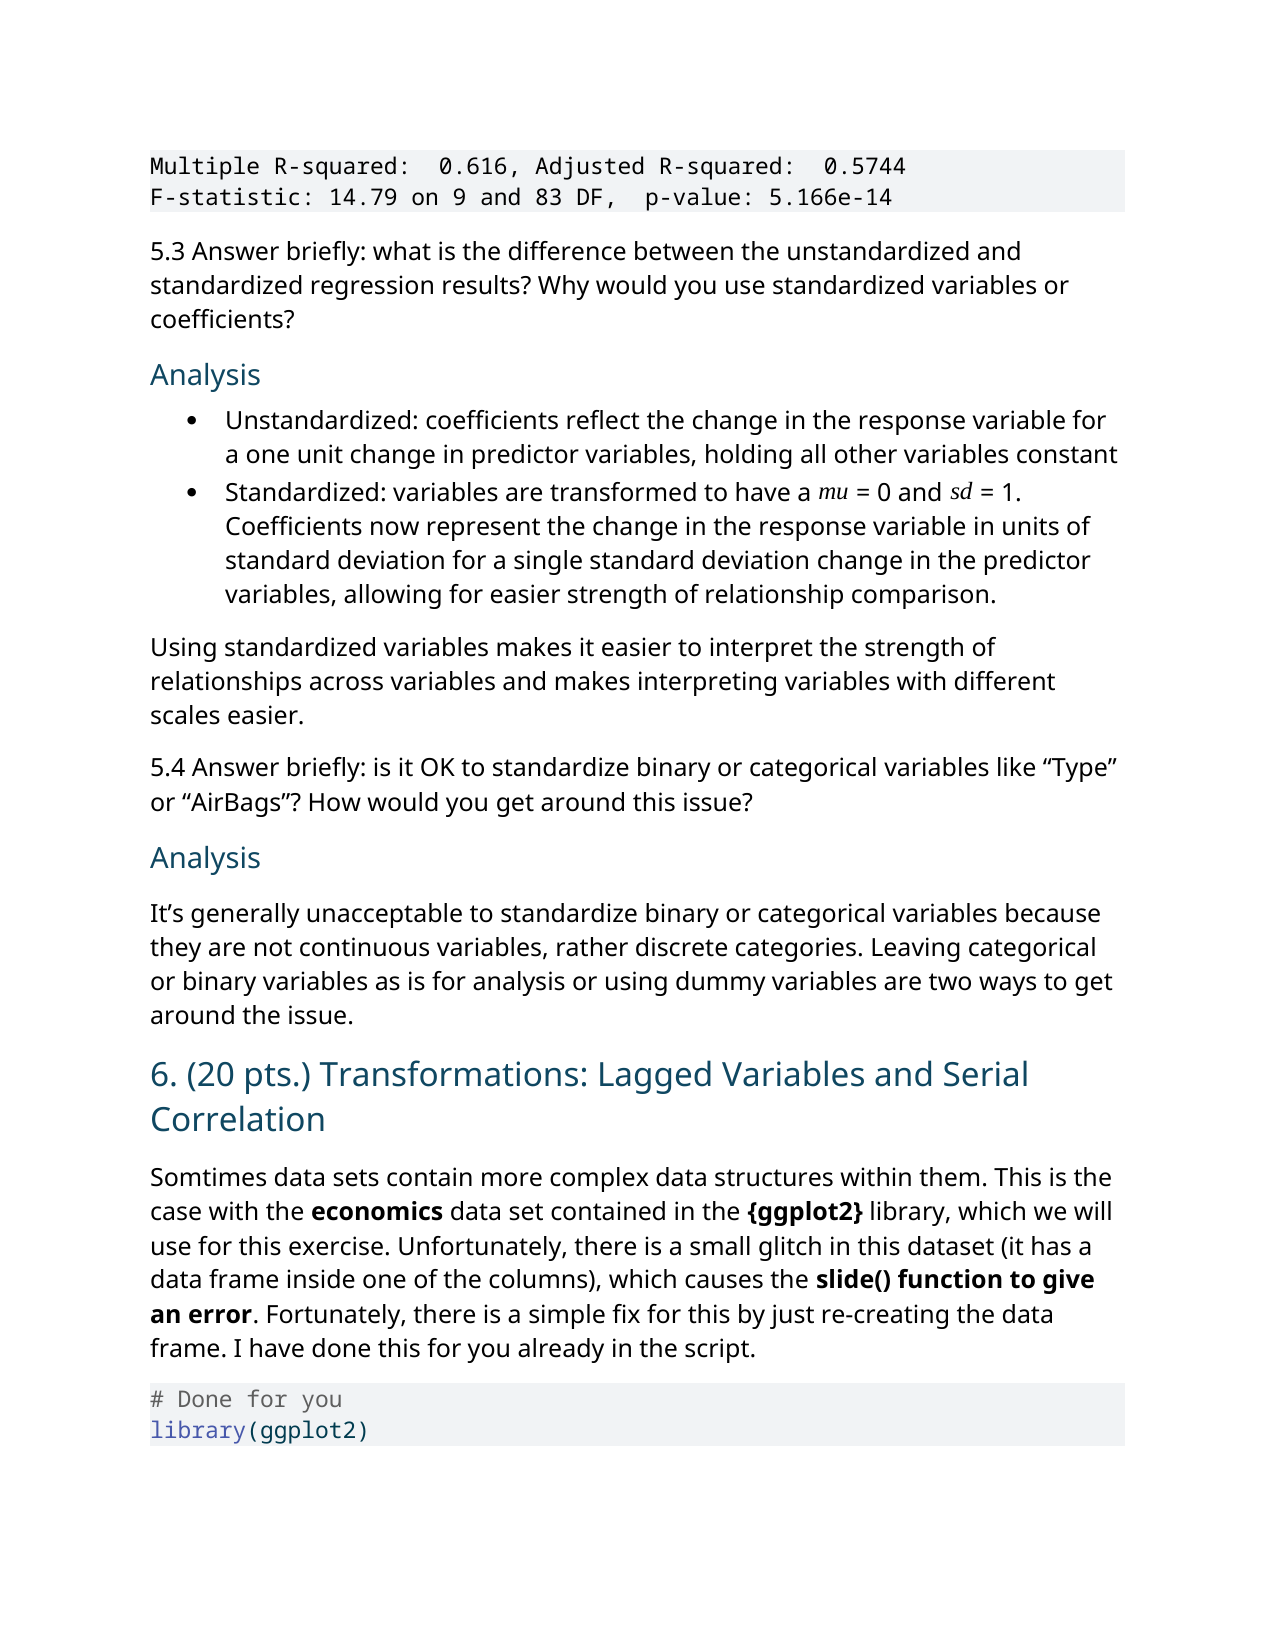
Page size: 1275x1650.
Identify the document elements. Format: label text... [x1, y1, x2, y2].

subtitle 6. (20 pts.) Transformations: Lagged Variables and Serial Correlation [150, 1050, 1125, 1141]
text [150, 150, 1125, 212]
text # Done for you library(ggplot2) data(economics) economics = as.data.frame(economics) # To fix the dataset glitch [342, 1383, 1125, 1446]
subtitle Analysis [150, 837, 1125, 877]
subtitle Analysis [150, 354, 1125, 394]
text Using standardized variables makes it easier to interpret the strength of relationships across variables and makes interpreting variables with different scales easier. [150, 629, 1125, 731]
list Standardized: variables are transformed to have a = 0 and = 1. Coefficients now represent the change in the response variable in units of standard deviation for a single standard deviation change in the predictor variables, allowing for easier strength of relationship comparison. [187, 474, 1125, 610]
text It’s generally unacceptable to standardize binary or categorical variables because they are not continuous variables, rather discrete categories. Leaving categorical or binary variables as is for analysis or using dummy variables are two ways to get around the issue. [150, 895, 1125, 1032]
text Somtimes data sets contain more complex data structures within them. This is the case with the economics data set contained in the {ggplot2} library, which we will use for this exercise. Unfortunately, there is a small glitch in this dataset (it has a data frame inside one of the columns), which causes the slide() function to give an error. Fortunately, there is a simple fix for this by just re-creating the data frame. I have done this for you already in the script. [150, 1160, 1125, 1364]
list Unstandardized: coefficients reflect the change in the response variable for a one unit change in predictor variables, holding all other variables constant [187, 402, 1125, 470]
text 5.4 Answer briefly: is it OK to standardize binary or categorical variables like “Type” or “AirBags”? How would you get around this issue? [150, 750, 1125, 818]
text 5.3 Answer briefly: what is the difference between the unstandardized and standardized regression results? Why would you use standardized variables or coefficients? [150, 233, 1125, 336]
